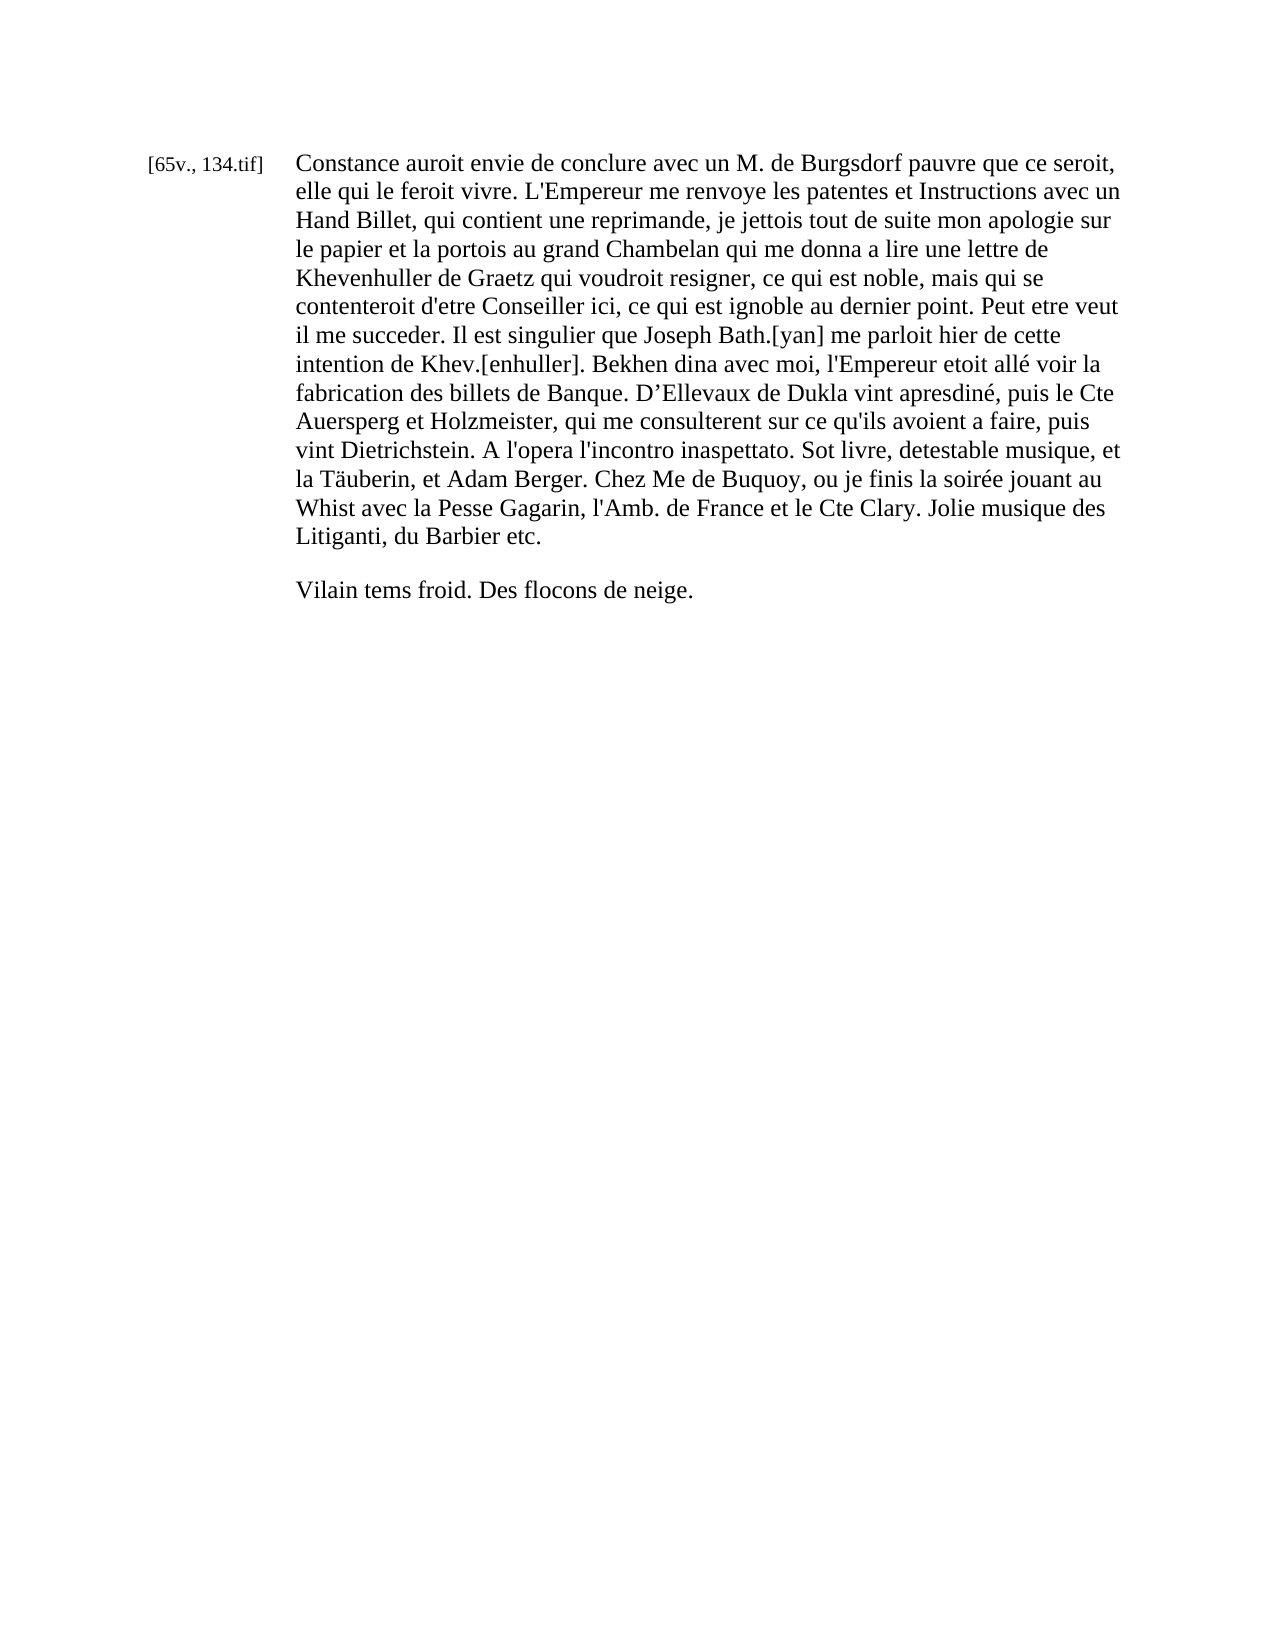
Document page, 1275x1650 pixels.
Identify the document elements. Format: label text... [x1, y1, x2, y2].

text Vilain tems froid. Des flocons de neige. [295, 575, 1127, 604]
text [65v., 134.tif] Constance auroit envie de conclure avec un M. de Burgsdorf pauvre que ce seroit, elle qui le feroit vivre. L'Empereur me renvoye les patentes et Instructions avec un Hand Billet, qui contient une reprimande, je jettois tout de suite mon apologie sur le papier et la portois au grand Chambelan qui me donna a lire une lettre de Khevenhuller de Graetz qui voudroit resigner, ce qui est noble, mais qui se contenteroit d'etre Conseiller ici, ce qui est ignoble au dernier point. Peut etre veut il me succeder. Il est singulier que Joseph Bath.[yan] me parloit hier de cette intention de Khev.[enhuller]. Bekhen dina avec moi, l'Empereur etoit allé voir la fabrication des billets de Banque. D’Ellevaux de Dukla vint apresdiné, puis le Cte Auersperg et Holzmeister, qui me consulterent sur ce qu'ils avoient a faire, puis vint Dietrichstein. A l'opera l'incontro inaspettato. Sot livre, detestable musique, et la Täuberin, et Adam Berger. Chez Me de Buquoy, ou je finis la soirée jouant au Whist avec la Pesse Gagarin, l'Amb. de France et le Cte Clary. Jolie musique des Litiganti, du Barbier etc. [148, 148, 1127, 550]
